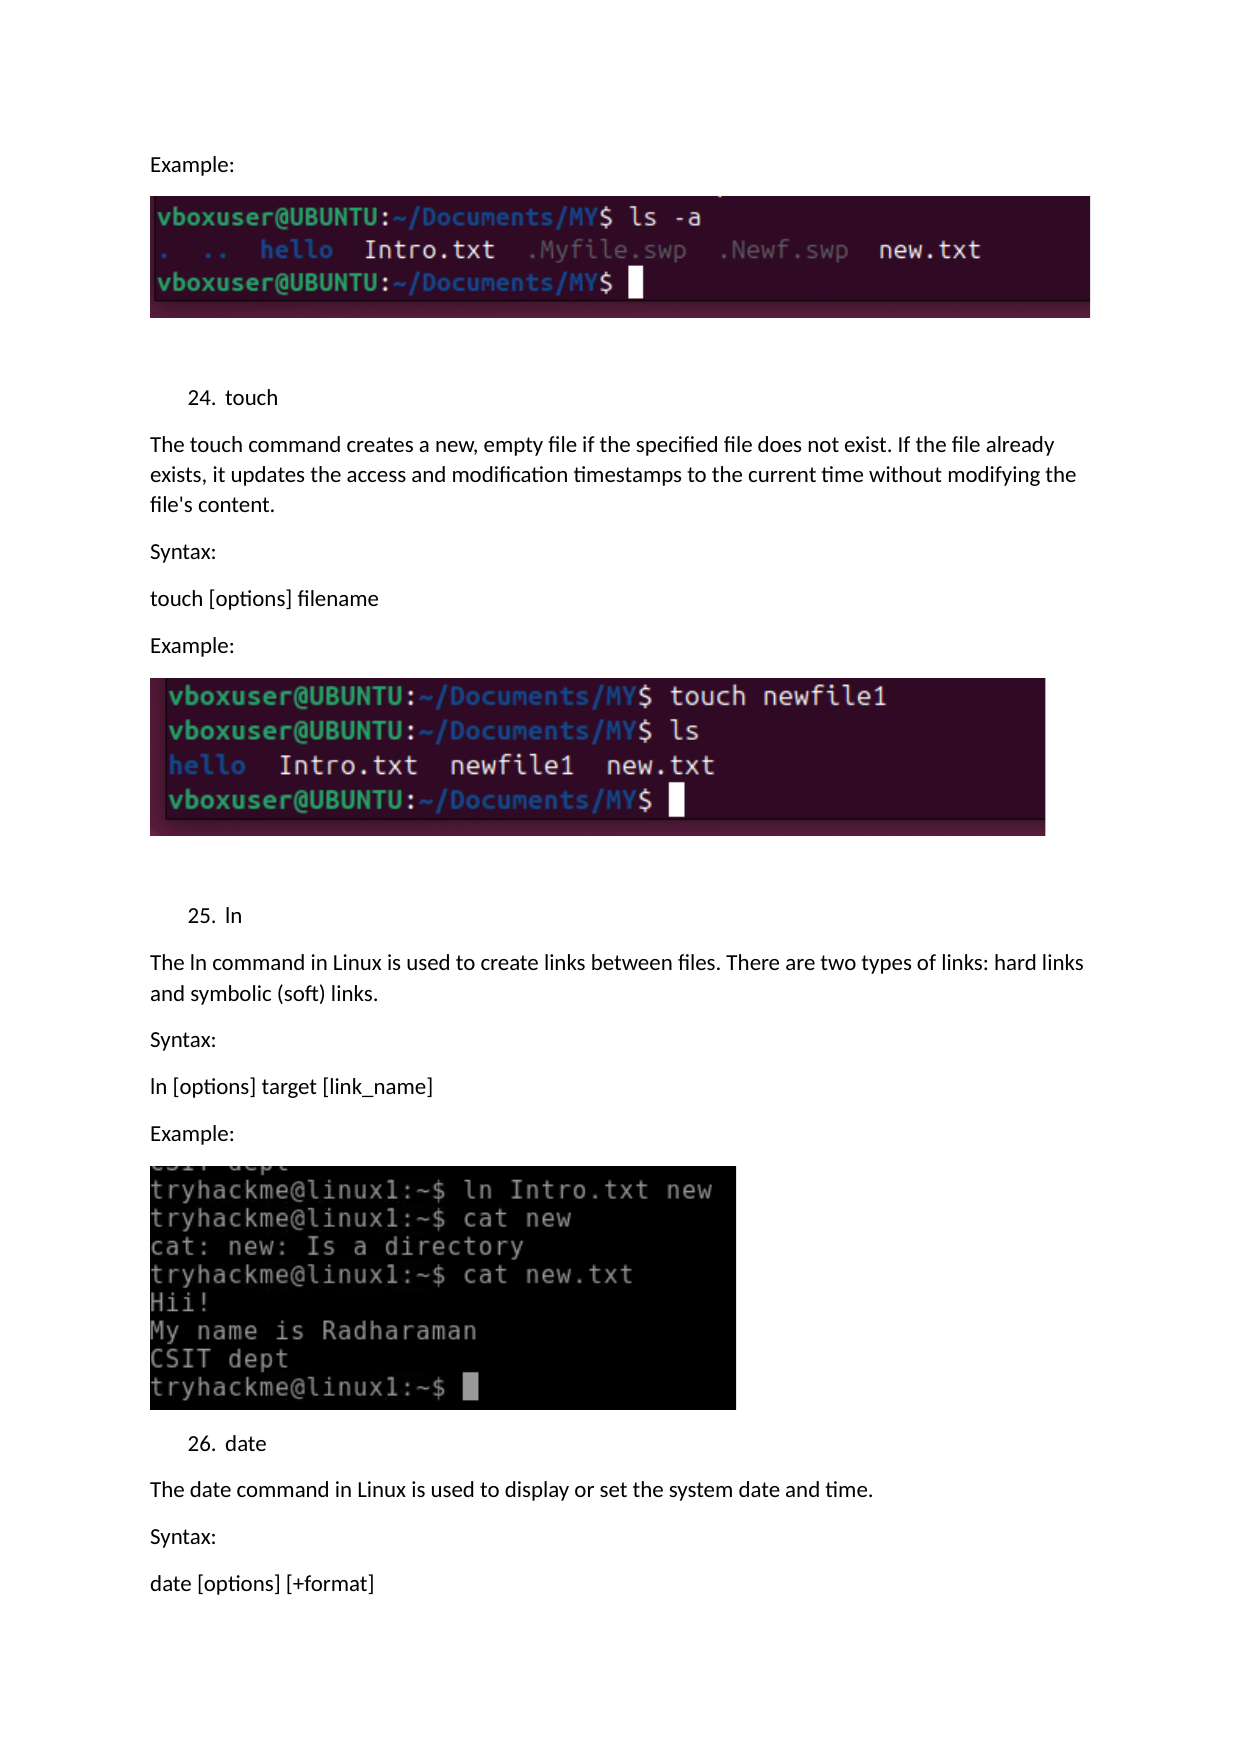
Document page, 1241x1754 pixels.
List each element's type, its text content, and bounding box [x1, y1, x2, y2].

picture [150, 678, 1046, 836]
picture [150, 196, 1091, 318]
text Example: [150, 1119, 1090, 1147]
text Syntax: [150, 1026, 1090, 1053]
text date [options] [+format] [150, 1569, 1090, 1597]
text Syntax: [150, 537, 1090, 565]
text The date command in Linux is used to display or set the system date and time. [150, 1476, 1090, 1504]
list date [187, 1429, 1090, 1457]
text Syntax: [150, 1522, 1090, 1551]
picture [150, 1166, 737, 1410]
text Example: [150, 631, 1090, 659]
text ln [options] target [link_name] [150, 1072, 1090, 1100]
text The ln command in Linux is used to create links between files. There are two types of links: hard links and symbolic (soft) links. [150, 948, 1090, 1007]
list touch [187, 383, 1090, 411]
text touch [options] filename [150, 584, 1090, 612]
text Example: [150, 150, 1090, 178]
text The touch command creates a new, empty file if the specified file does not exist. If the file already exists, it updates the access and modification timestamps to the current time without modifying the file's content. [150, 430, 1090, 518]
list ln [187, 902, 1090, 929]
